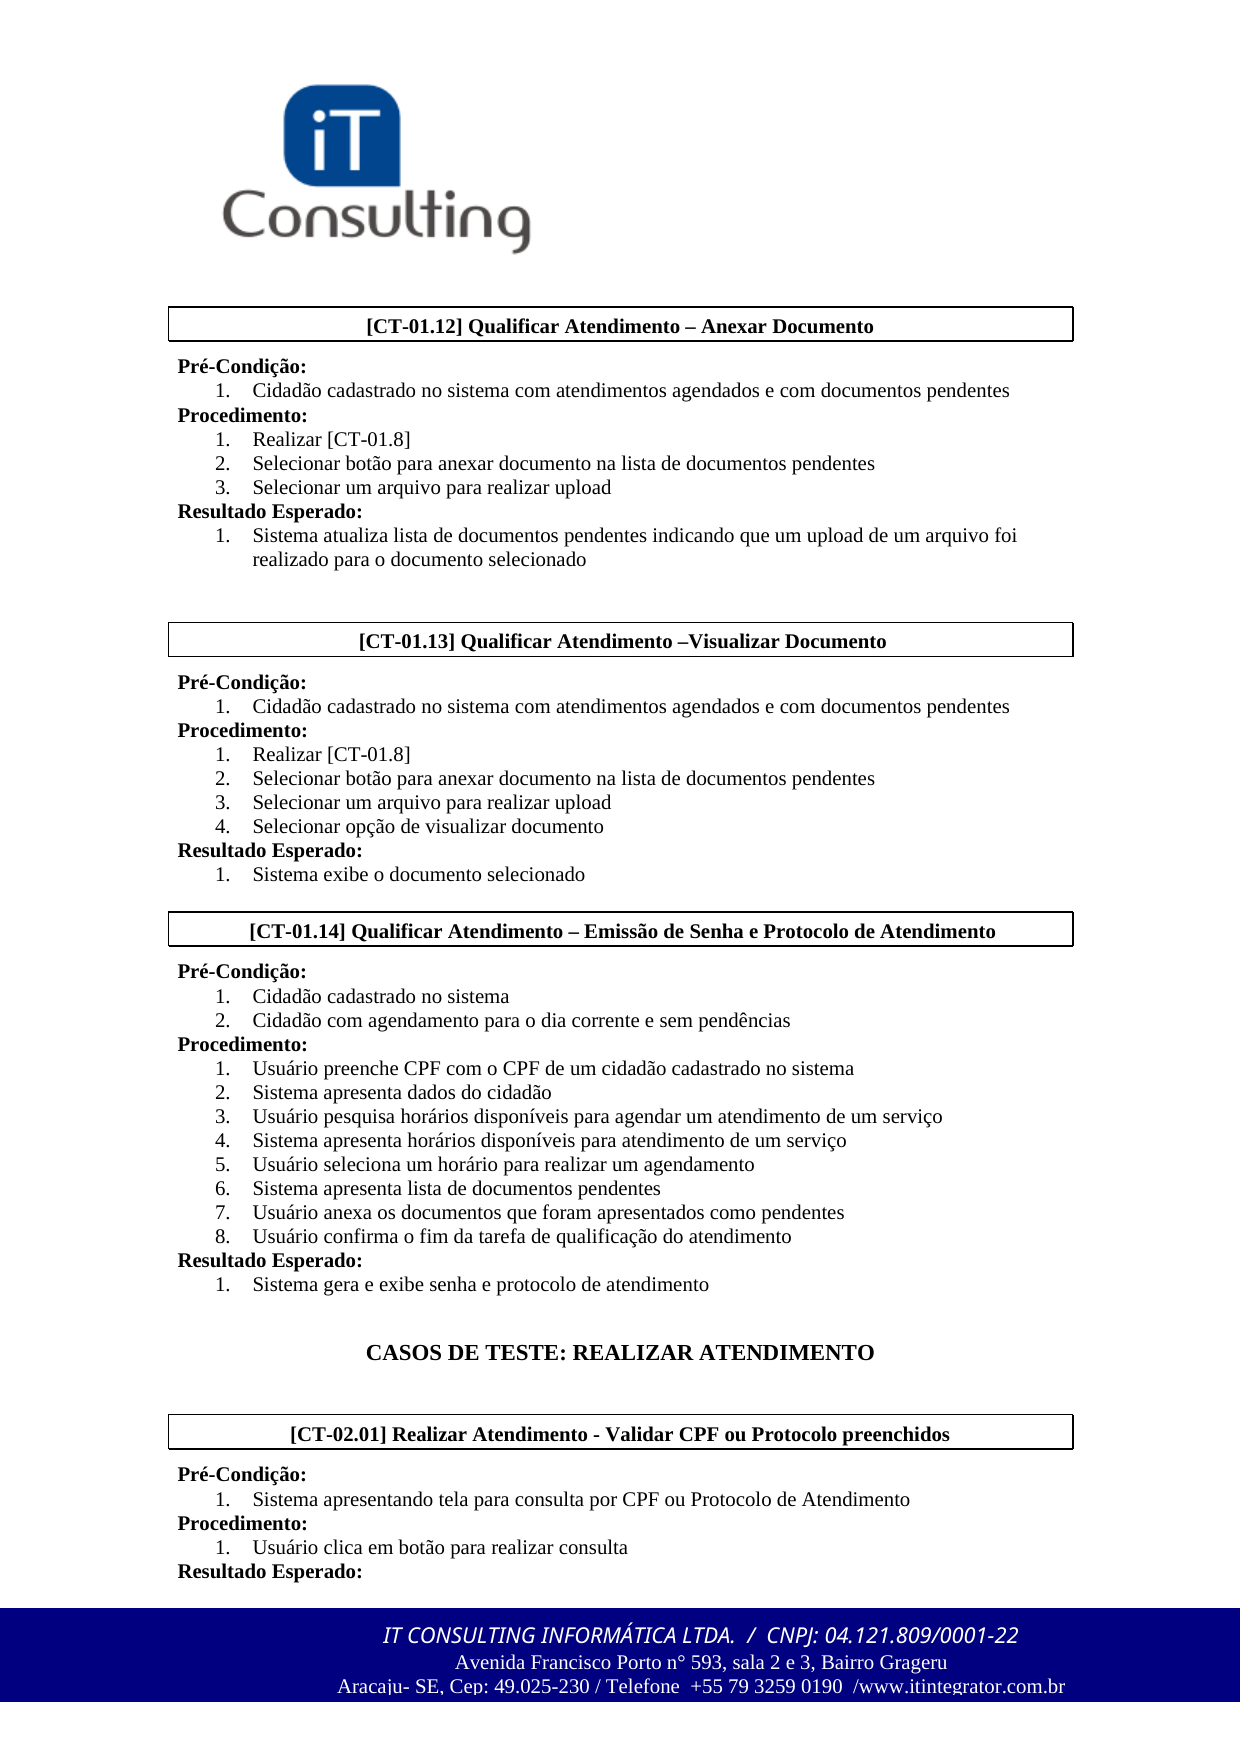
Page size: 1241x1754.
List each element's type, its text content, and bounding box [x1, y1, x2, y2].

list Usuário clica em botão para realizar consulta [215, 1534, 1063, 1559]
list Selecionar um arquivo para realizar upload [215, 475, 1063, 499]
list Usuário preenche CPF com o CPF de um cidadão cadastrado no sistema [215, 1056, 1063, 1080]
list Sistema apresenta horários disponíveis para atendimento de um serviço [215, 1128, 1063, 1152]
text Procedimento: [177, 718, 1063, 742]
text Pré-Condição: [177, 670, 1063, 694]
list Realizar [CT-01.8] [215, 742, 1063, 766]
text Resultado Esperado: [177, 838, 1063, 862]
text Resultado Esperado: [177, 1248, 1063, 1272]
list Realizar [CT-01.8] [215, 427, 1063, 451]
text Resultado Esperado: [177, 499, 1063, 523]
list Selecionar opção de visualizar documento [215, 814, 1063, 838]
list Cidadão cadastrado no sistema [215, 983, 1063, 1008]
list Sistema apresenta dados do cidadão [215, 1080, 1063, 1104]
list Usuário anexa os documentos que foram apresentados como pendentes [215, 1200, 1063, 1224]
text [CT-01.12] Qualificar Atendimento – Anexar Documento [169, 308, 1072, 340]
text [CT-02.01] Realizar Atendimento - Validar CPF ou Protocolo preenchidos [169, 1415, 1072, 1448]
list Selecionar um arquivo para realizar upload [215, 790, 1063, 814]
text Procedimento: [177, 1511, 1063, 1534]
list Sistema atualiza lista de documentos pendentes indicando que um upload de um arquivo foi realizado para o documento selecionado [215, 523, 1063, 571]
list Selecionar botão para anexar documento na lista de documentos pendentes [215, 451, 1063, 475]
list Sistema exibe o documento selecionado [215, 862, 1063, 886]
list Usuário seleciona um horário para realizar um agendamento [215, 1152, 1063, 1176]
list Usuário pesquisa horários disponíveis para agendar um atendimento de um serviço [215, 1104, 1063, 1128]
text Procedimento: [177, 402, 1063, 427]
text [CT-01.13] Qualificar Atendimento –Visualizar Documento [169, 623, 1072, 656]
list Sistema apresenta lista de documentos pendentes [215, 1176, 1063, 1200]
list Usuário confirma o fim da tarefa de qualificação do atendimento [215, 1224, 1063, 1248]
text Pré-Condição: [177, 354, 1063, 378]
text Pré-Condição: [177, 1462, 1063, 1486]
text Resultado Esperado: [177, 1559, 1063, 1583]
list Sistema gera e exibe senha e protocolo de atendimento [215, 1272, 1063, 1296]
text CASOS DE TESTE: REALIZAR ATENDIMENTO [177, 1339, 1063, 1365]
picture [218, 73, 537, 259]
list Cidadão cadastrado no sistema com atendimentos agendados e com documentos pendentes [215, 378, 1063, 402]
list Sistema apresentando tela para consulta por CPF ou Protocolo de Atendimento [215, 1486, 1063, 1511]
text [CT-01.14] Qualificar Atendimento – Emissão de Senha e Protocolo de Atendimento [169, 913, 1072, 945]
text Pré-Condição: [177, 959, 1063, 983]
list Cidadão com agendamento para o dia corrente e sem pendências [215, 1008, 1063, 1032]
list Selecionar botão para anexar documento na lista de documentos pendentes [215, 766, 1063, 790]
list Cidadão cadastrado no sistema com atendimentos agendados e com documentos pendentes [215, 694, 1063, 718]
text Procedimento: [177, 1032, 1063, 1056]
